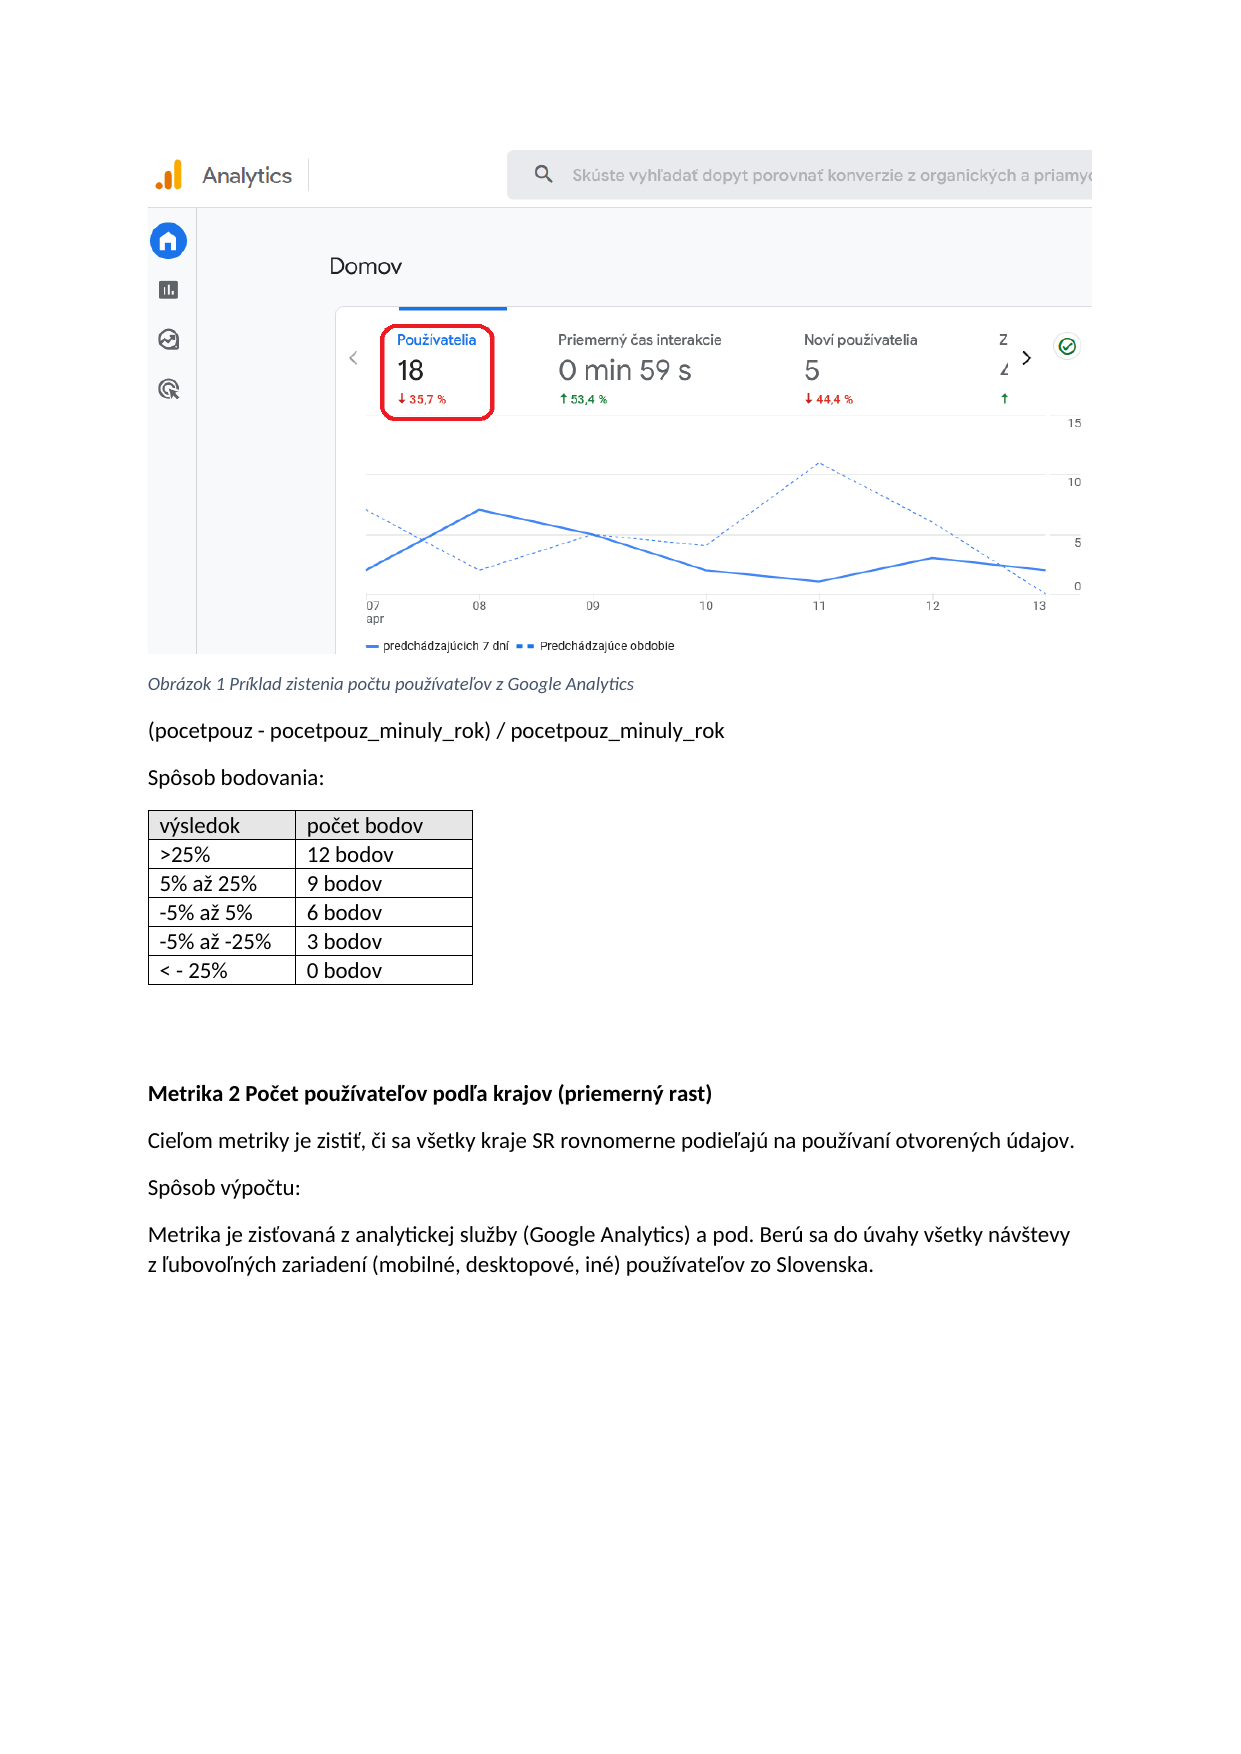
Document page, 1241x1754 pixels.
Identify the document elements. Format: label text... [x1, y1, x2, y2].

text Metrika 2 Počet používateľov podľa krajov (priemerný rast) [148, 1079, 1093, 1107]
table_header počet bodov [296, 811, 472, 839]
picture [147, 147, 1092, 654]
table_cell -5% až -25% [149, 927, 295, 955]
text Cieľom metriky je zistiť, či sa všetky kraje SR rovnomerne podieľajú na používaní otvorených údajov. [148, 1126, 1093, 1154]
table_cell 3 bodov [296, 927, 472, 955]
table_cell < - 25% [149, 956, 295, 984]
table_cell 9 bodov [296, 869, 472, 897]
table_header výsledok [149, 811, 295, 839]
table_cell -5% až 5% [149, 898, 295, 926]
text Spôsob výpočtu: [148, 1173, 1093, 1201]
table_cell 0 bodov [296, 956, 472, 984]
table_cell 12 bodov [296, 840, 472, 868]
table_cell 6 bodov [296, 898, 472, 926]
table_cell >25% [149, 840, 295, 868]
table_cell 5% až 25% [149, 869, 295, 897]
text Spôsob bodovania: [148, 763, 1093, 791]
text Metrika je zisťovaná z analytickej služby (Google Analytics) a pod. Berú sa do úvahy všetky návštevy z ľubovoľných zariadení (mobilné, desktopové, iné) používateľov zo Slovenska. [148, 1220, 1093, 1278]
text (pocetpouz - pocetpouz_minuly_rok) / pocetpouz_minuly_rok [148, 716, 1093, 744]
